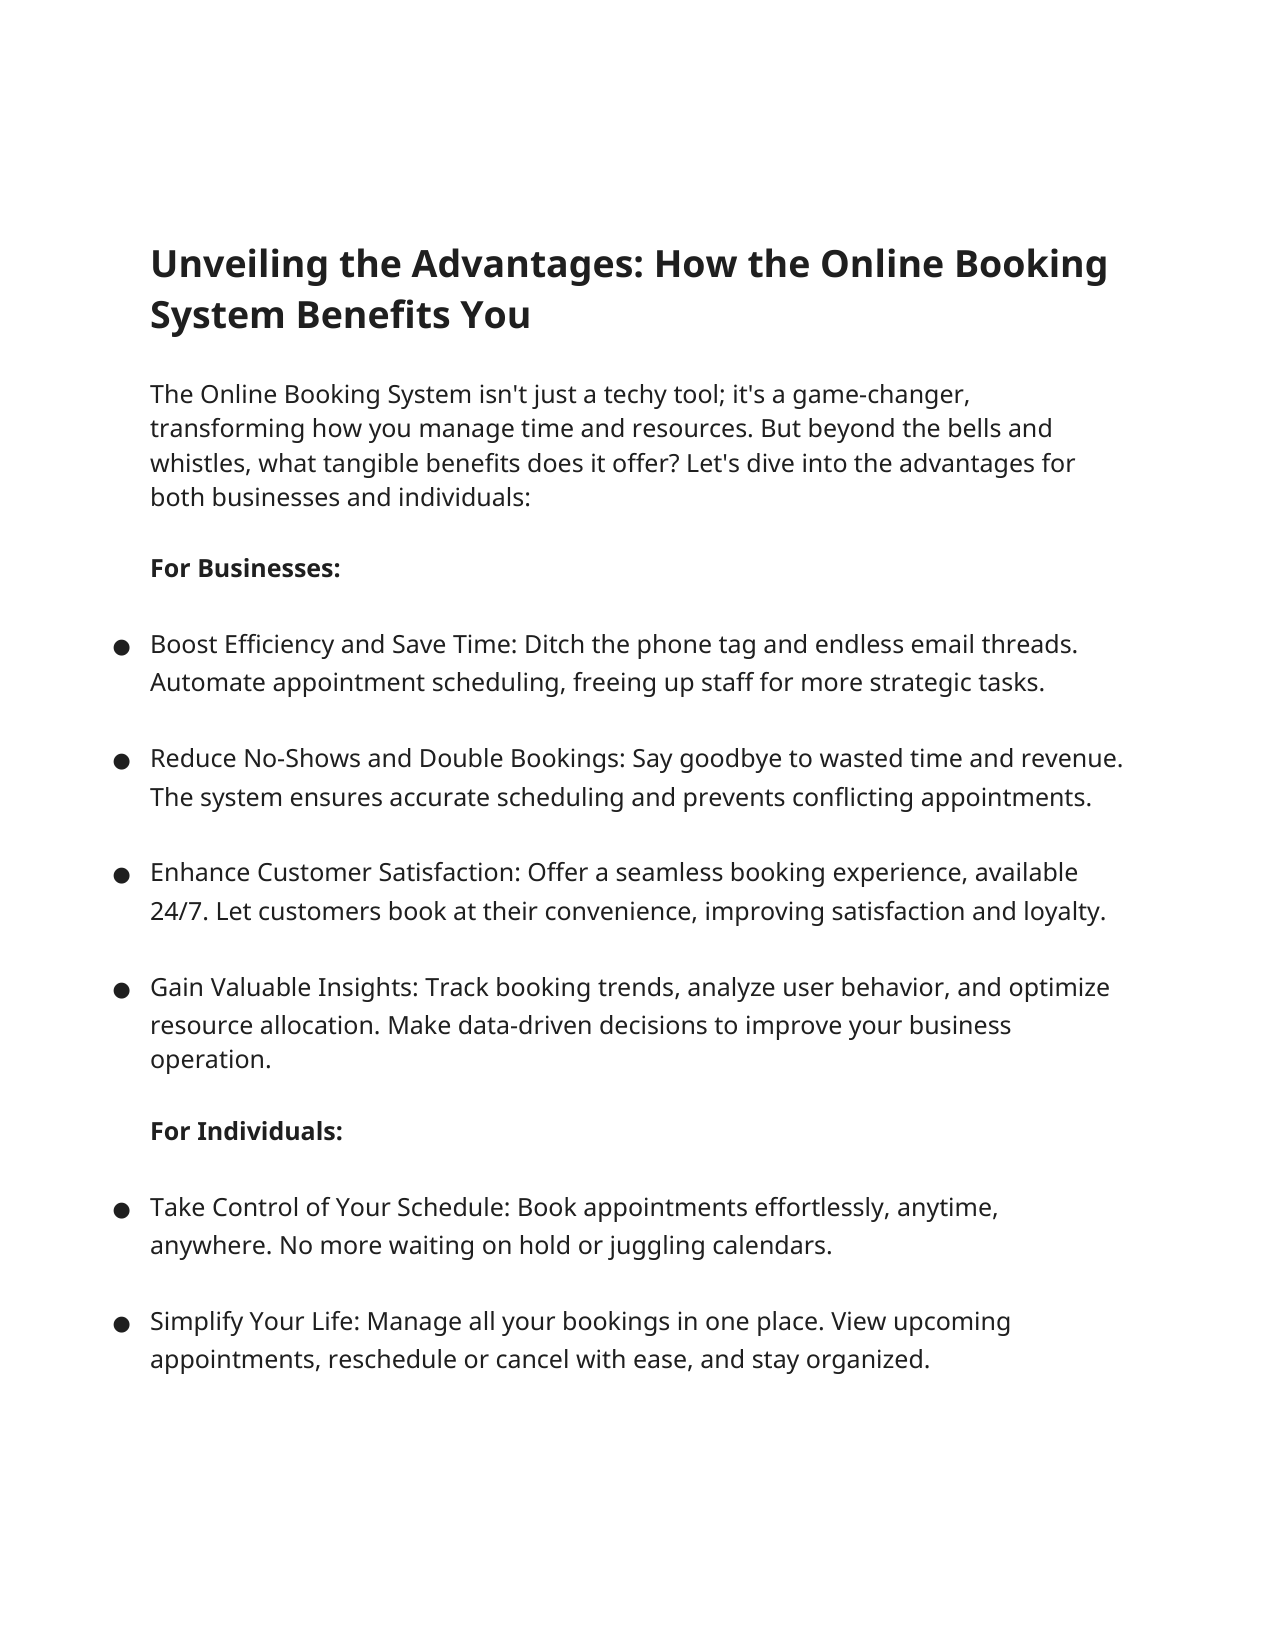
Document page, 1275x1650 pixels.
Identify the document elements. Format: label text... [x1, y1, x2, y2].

text For Individuals: [150, 1113, 1125, 1148]
text The Online Booking System isn't just a techy tool; it's a game-changer, transforming how you manage time and resources. But beyond the bells and whistles, what tangible benefits does it offer? Let's dive into the advantages for both businesses and individuals: [150, 377, 1125, 513]
list Enhance Customer Satisfaction: Offer a seamless booking experience, available 24/7. Let customers book at their convenience, improving satisfaction and loyalty. [112, 851, 1125, 928]
list Reduce No-Shows and Double Bookings: Say goodbye to wasted time and revenue. The system ensures accurate scheduling and prevents conflicting appointments. [112, 737, 1125, 813]
list Simplify Your Life: Manage all your bookings in one place. View upcoming appointments, reschedule or cancel with ease, and stay organized. [112, 1299, 1125, 1376]
list Boost Efficiency and Save Time: Ditch the phone tag and endless email threads. Automate appointment scheduling, freeing up staff for more strategic tasks. [112, 622, 1125, 699]
text For Businesses: [150, 551, 1125, 585]
list Gain Valuable Insights: Track booking trends, analyze user behavior, and optimize resource allocation. Make data-driven decisions to improve your business operation. [112, 965, 1125, 1076]
list Take Control of Your Schedule: Book appointments effortlessly, anytime, anywhere. No more waiting on hold or juggling calendars. [112, 1185, 1125, 1262]
subtitle Unveiling the Advantages: How the Online Booking System Benefits You [150, 203, 1125, 339]
